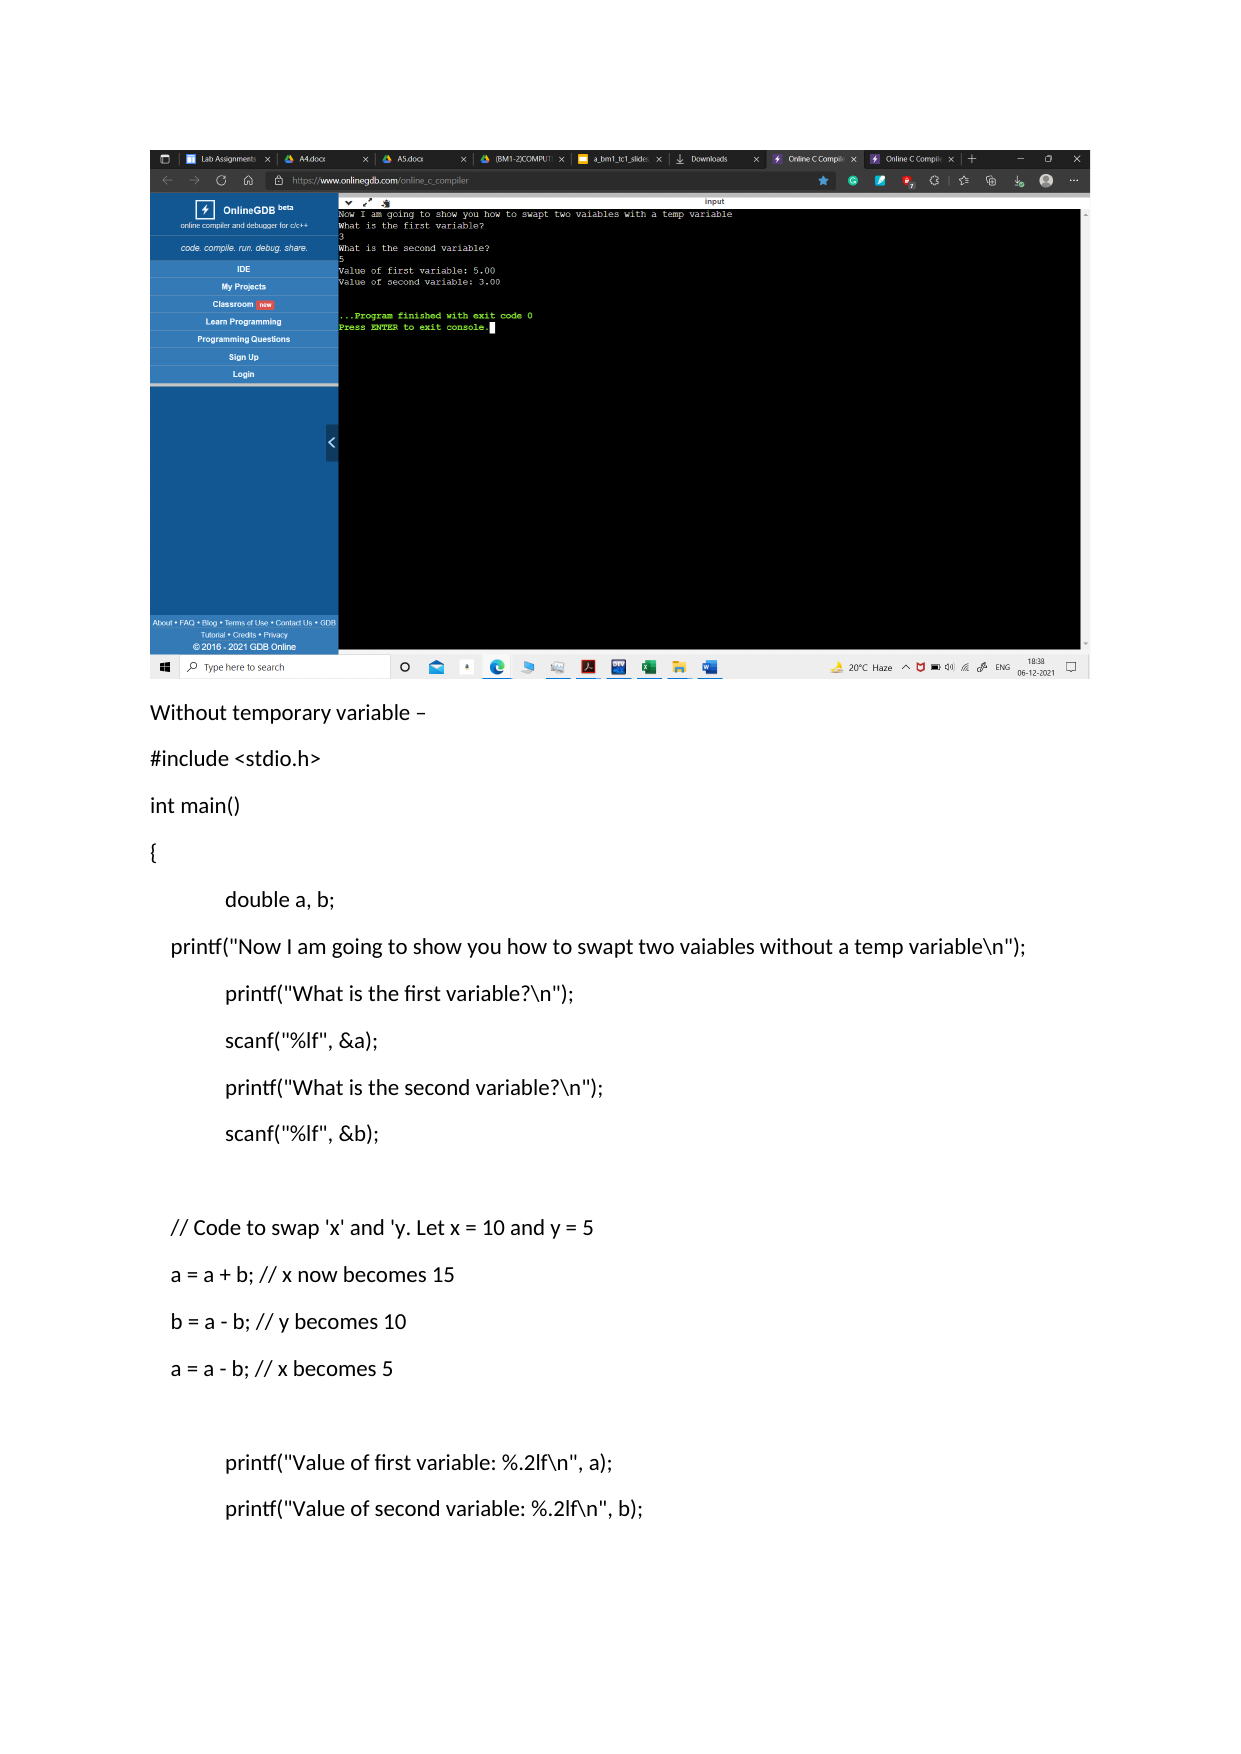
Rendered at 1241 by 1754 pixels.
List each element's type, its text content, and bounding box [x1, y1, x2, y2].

text scanf("%lf", &b); [150, 1119, 1090, 1148]
text int main() [150, 791, 1090, 819]
text printf("What is the second variable?\n"); [150, 1073, 1090, 1101]
text printf("What is the first variable?\n"); [150, 979, 1090, 1007]
text a = a - b; // x becomes 5 [150, 1354, 1090, 1382]
text { [150, 838, 1090, 866]
picture [150, 150, 1091, 679]
text a = a + b; // x now becomes 15 [150, 1260, 1090, 1288]
text b = a - b; // y becomes 10 [150, 1307, 1090, 1335]
text #include <stdio.h> [150, 744, 1090, 773]
text Without temporary variable – [150, 698, 1090, 726]
text scanf("%lf", &a); [150, 1026, 1090, 1054]
text double a, b; [150, 885, 1090, 913]
text printf("Value of second variable: %.2lf\n", b); [150, 1494, 1090, 1523]
text printf("Value of first variable: %.2lf\n", a); [150, 1448, 1090, 1476]
text // Code to swap 'x' and 'y. Let x = 10 and y = 5 [150, 1213, 1090, 1241]
text printf("Now I am going to show you how to swapt two vaiables without a temp variable\n"); [150, 932, 1090, 960]
